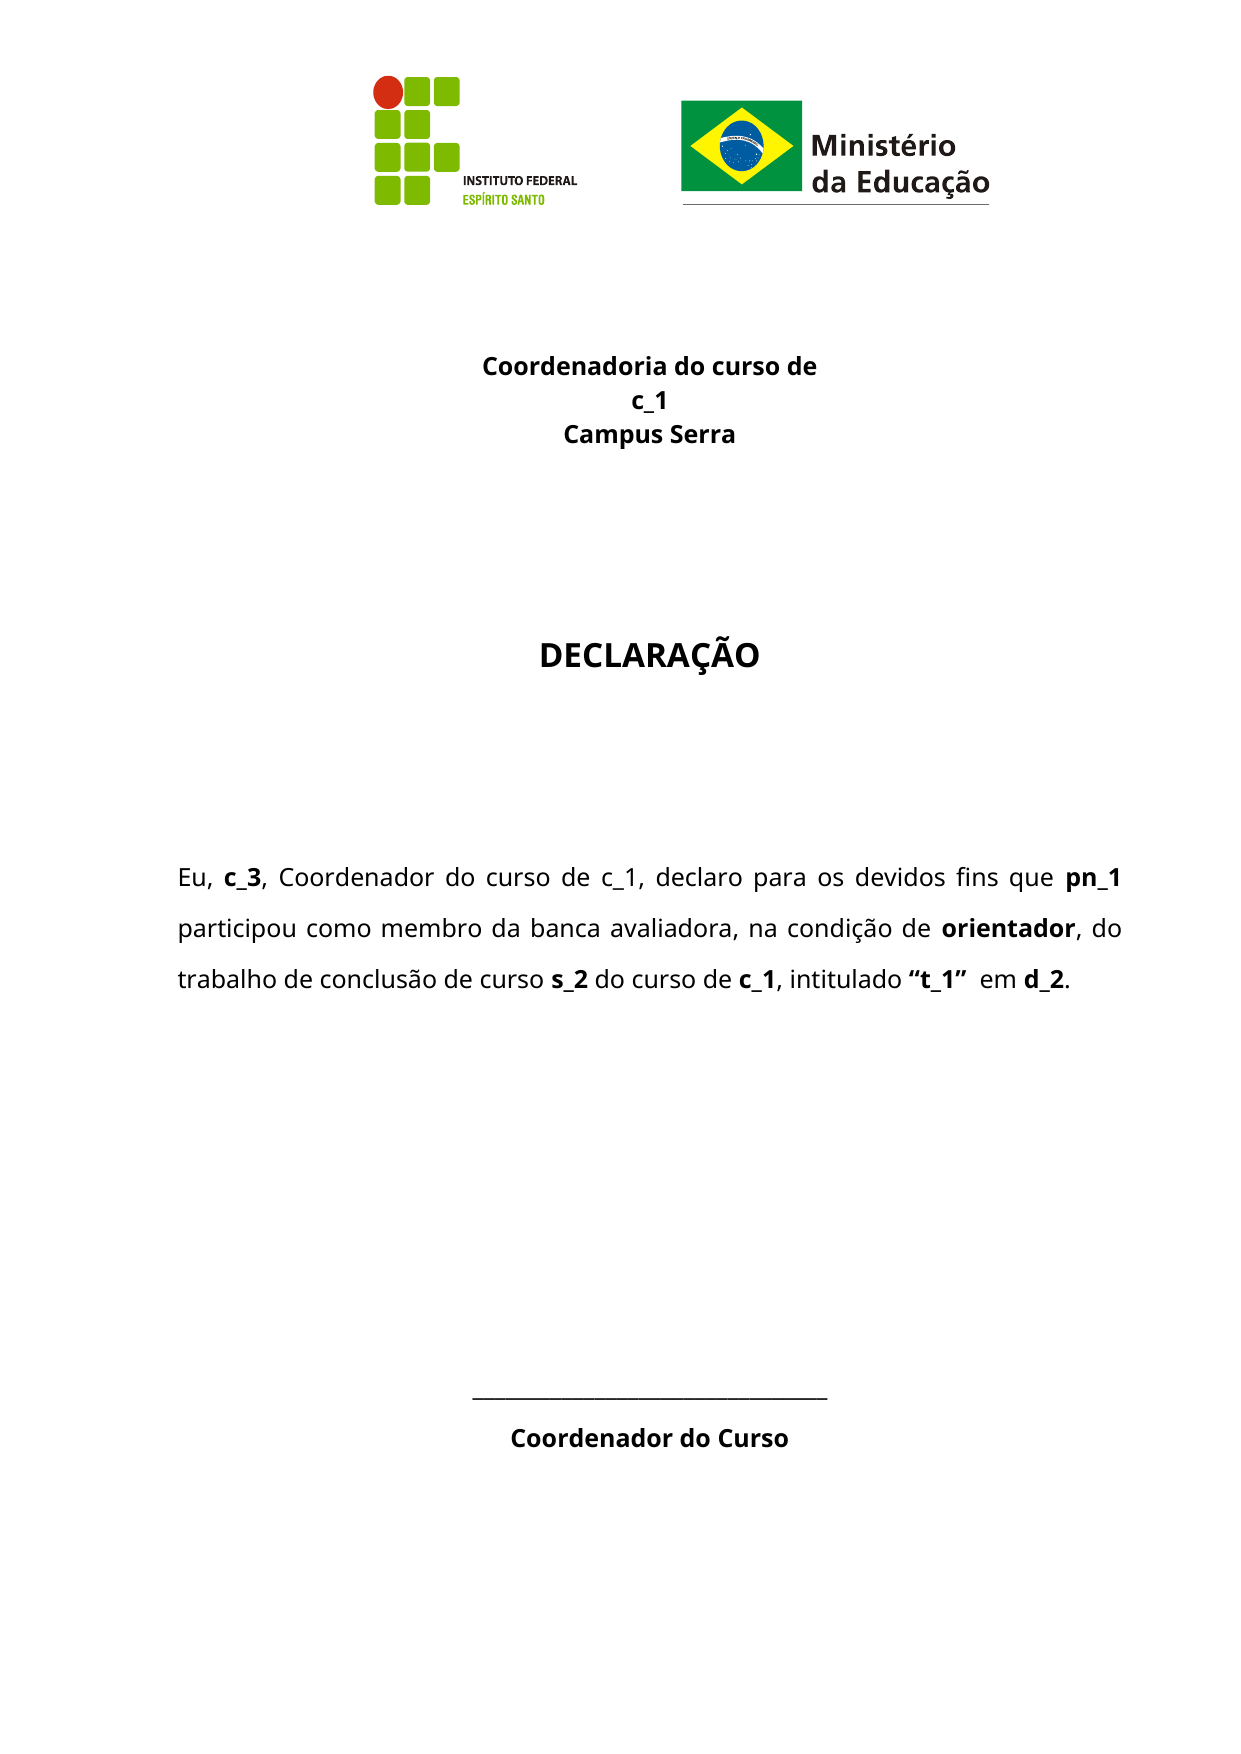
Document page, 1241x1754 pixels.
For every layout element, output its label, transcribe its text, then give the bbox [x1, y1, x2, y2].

text Coordenador do Curso [177, 1421, 1122, 1455]
text Campus Serra [177, 416, 1122, 450]
text c_1 [177, 382, 1122, 416]
text Eu, c_3, Coordenador do curso de c_1, declaro para os devidos fins que pn_1 participou como membro da banca avaliadora, na condição de orientador, do trabalho de conclusão de curso s_2 do curso de c_1, intitulado “t_1” em d_2. [177, 859, 1122, 995]
text DECLARAÇÃO [177, 632, 1122, 677]
text Coordenadoria do curso de [177, 348, 1122, 382]
text ________________________________ [177, 1369, 1122, 1404]
